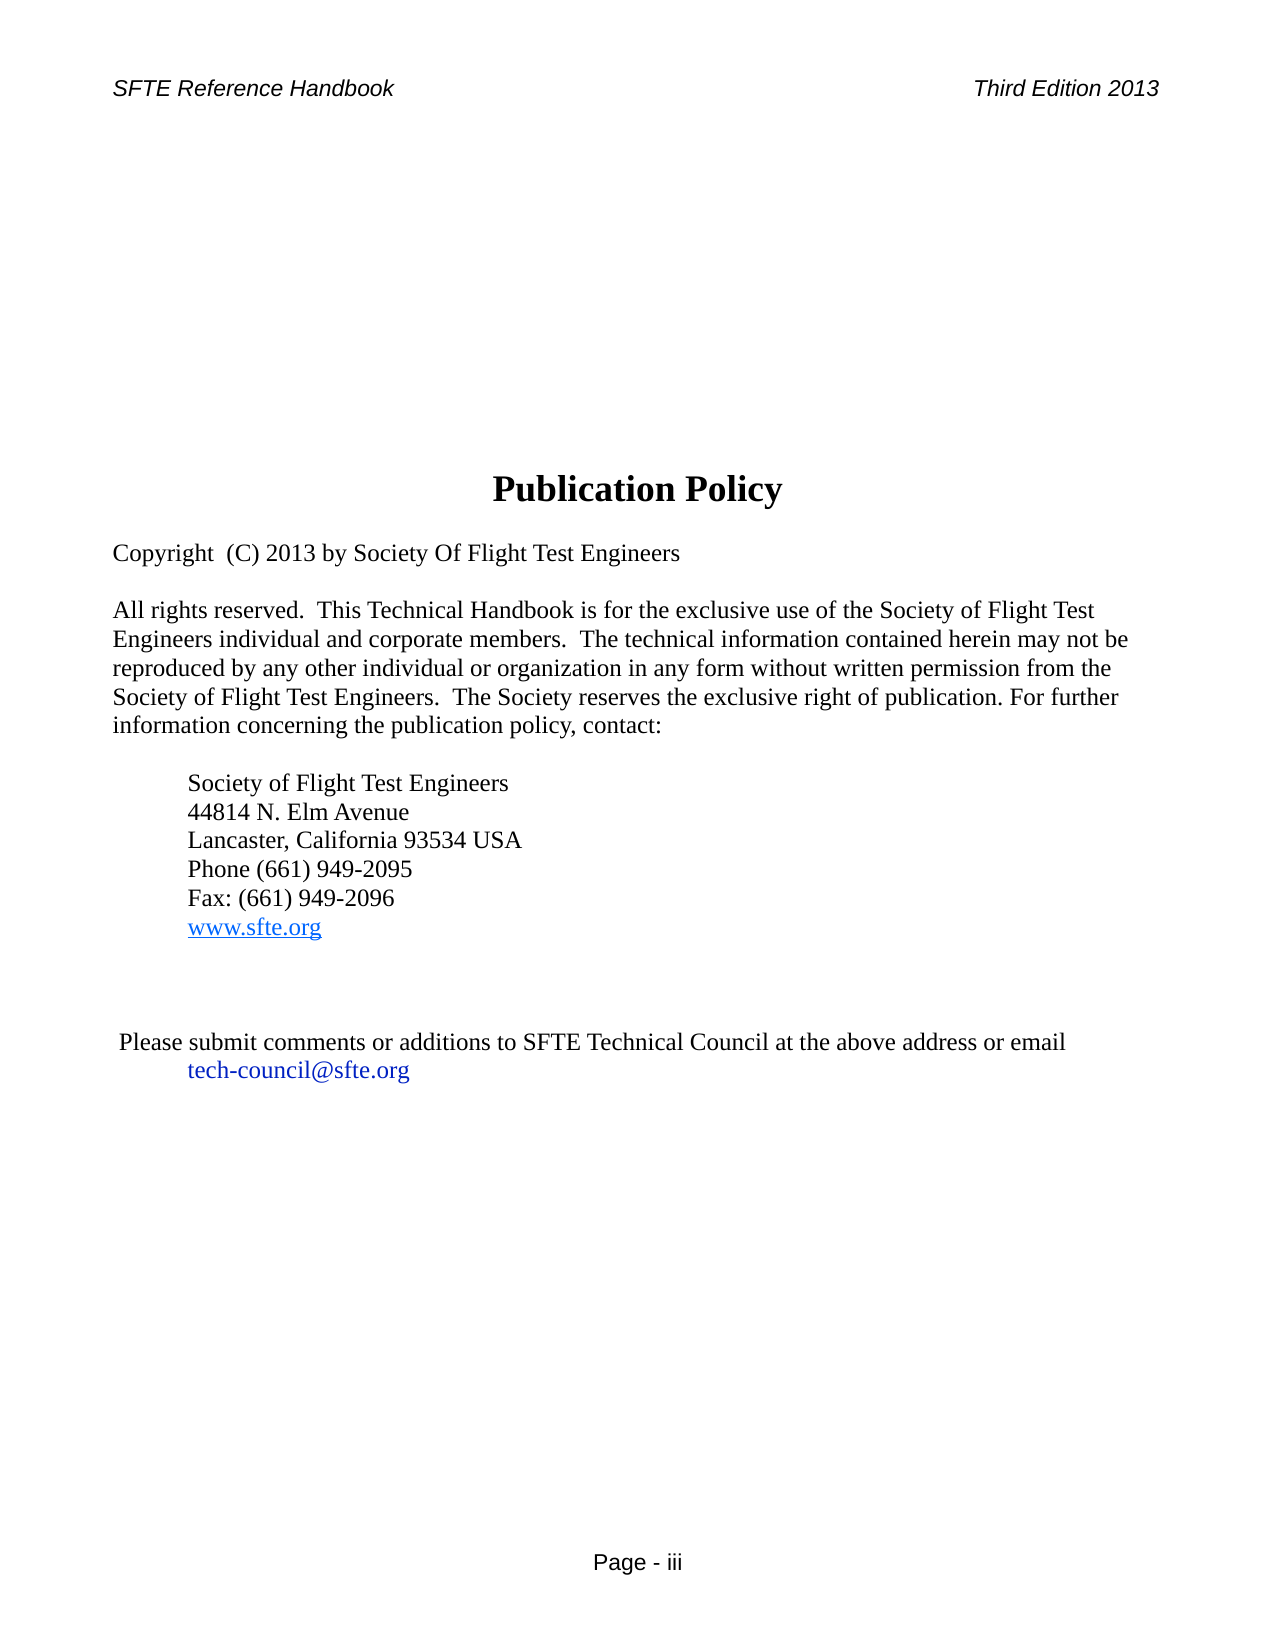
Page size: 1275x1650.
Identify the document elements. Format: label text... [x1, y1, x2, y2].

text Please submit comments or additions to SFTE Technical Council at the above address or email [112, 1027, 1162, 1056]
text Lancaster, California 93534 USA [112, 826, 1162, 854]
text tech-council@sfte.org [112, 1056, 1162, 1084]
text Copyright (C) 2013 by Society Of Flight Test Engineers [112, 538, 1200, 567]
text Fax: (661) 949-2096 [112, 883, 1162, 912]
text Publication Policy [112, 466, 1162, 509]
text Phone (661) 949-2095 [112, 854, 1162, 883]
text All rights reserved. This Technical Handbook is for the exclusive use of the Society of Flight Test Engineers individual and corporate members. The technical information contained herein may not be reproduced by any other individual or organization in any form without written permission from the Society of Flight Test Engineers. The Society reserves the exclusive right of publication. For further information concerning the publication policy, contact: [112, 596, 1162, 739]
text Society of Flight Test Engineers [112, 768, 1162, 797]
text 44814 N. Elm Avenue [187, 797, 1162, 826]
text www.sfte.org [187, 912, 1162, 941]
